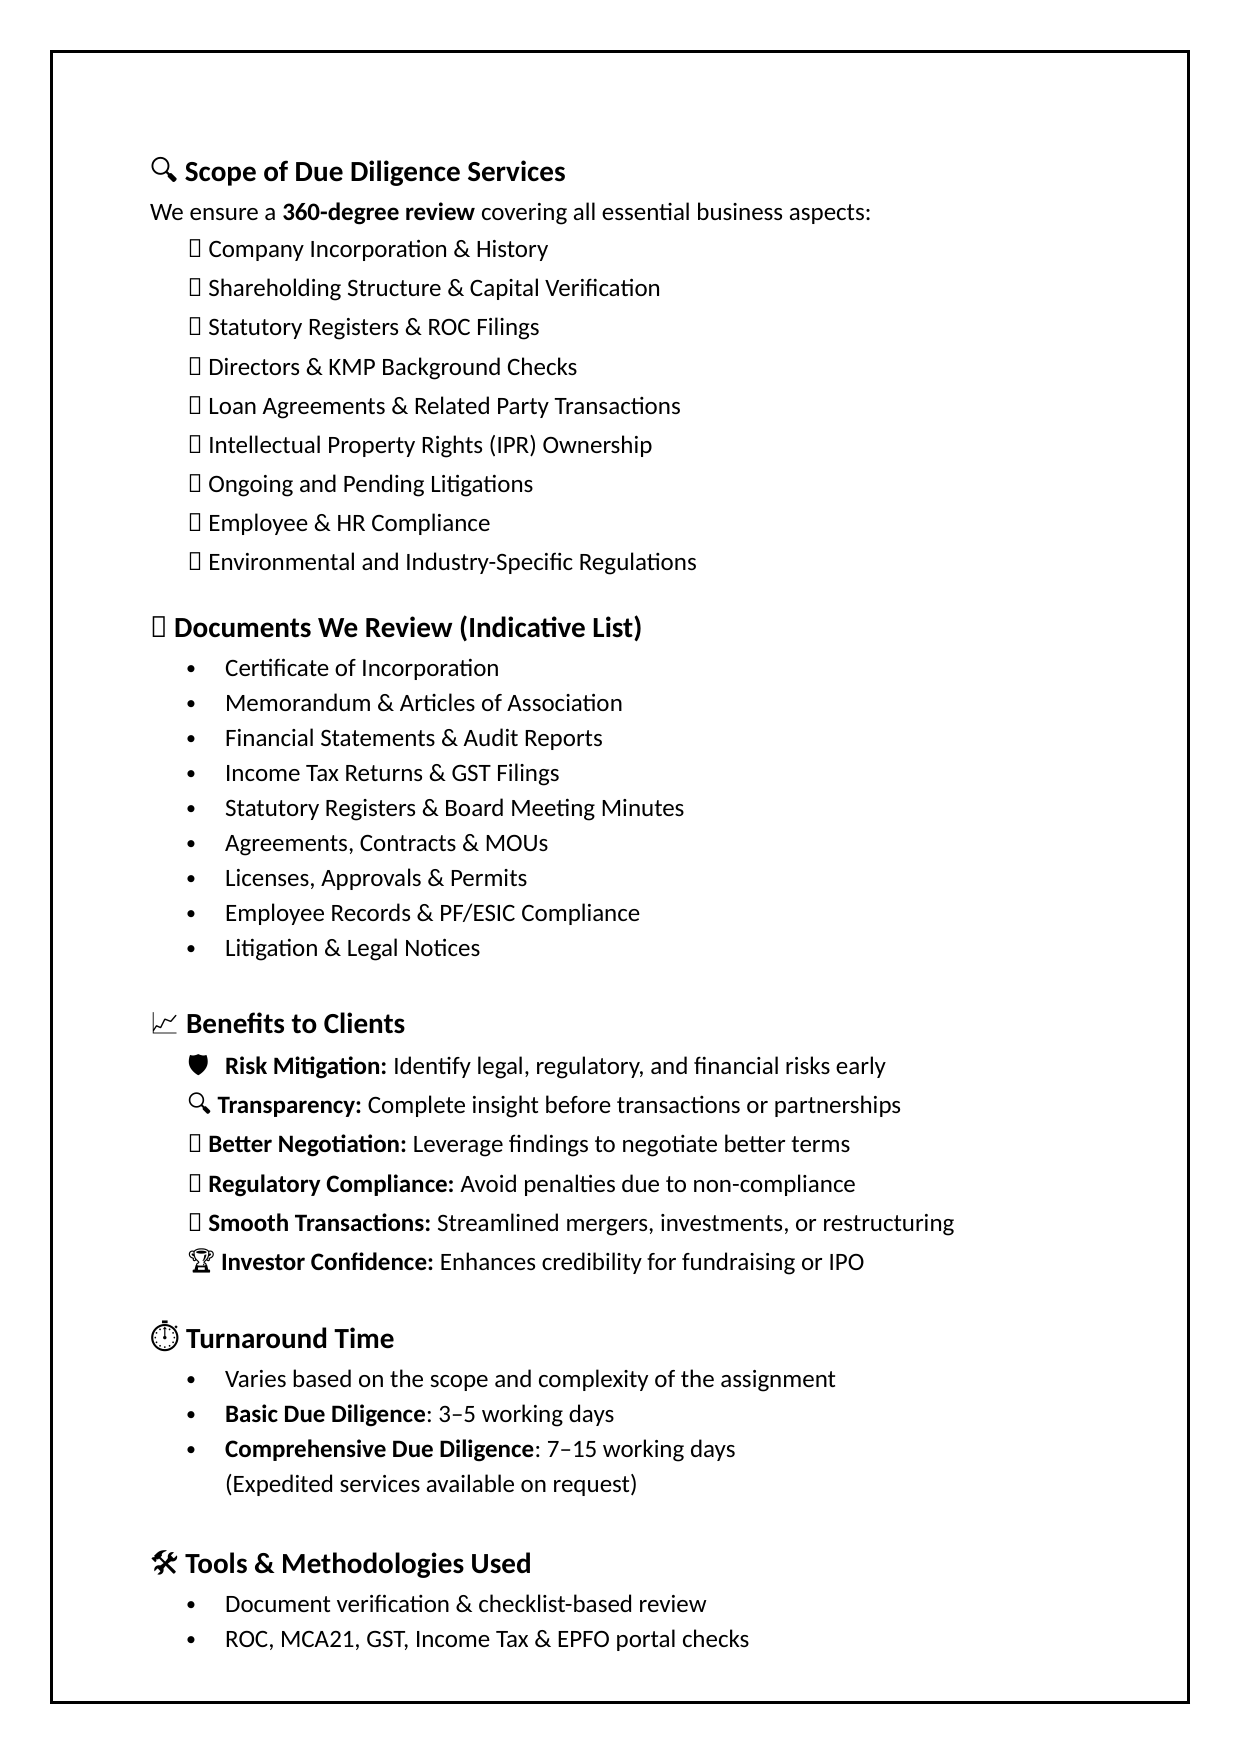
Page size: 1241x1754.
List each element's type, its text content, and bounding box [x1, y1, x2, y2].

text ✅ Regulatory Compliance: Avoid penalties due to non-compliance [187, 1165, 1153, 1199]
list Financial Statements & Audit Reports [187, 722, 1153, 753]
list Varies based on the scope and complexity of the assignment [187, 1363, 1153, 1394]
text ✅ Intellectual Property Rights (IPR) Ownership [187, 426, 1153, 461]
text ✅ Loan Agreements & Related Party Transactions [187, 387, 1153, 421]
text ✅ Statutory Registers & ROC Filings [187, 309, 1153, 343]
text ⏱️ Turnaround Time [150, 1318, 1153, 1357]
text (Expedited services available on request) [225, 1468, 1153, 1499]
text ✅ Company Incorporation & History [187, 231, 1153, 265]
list Employee Records & PF/ESIC Compliance [187, 897, 1153, 928]
text ✅ Ongoing and Pending Litigations [187, 466, 1153, 500]
list Basic Due Diligence: 3–5 working days [187, 1398, 1153, 1429]
list Litigation & Legal Notices [187, 932, 1153, 963]
list ROC, MCA21, GST, Income Tax & EPFO portal checks [187, 1623, 1153, 1654]
text 🔍 Scope of Due Diligence Services [150, 150, 1153, 190]
list Document verification & checklist-based review [187, 1588, 1153, 1619]
text 📈 Benefits to Clients [150, 1002, 1153, 1042]
text 🏆 Investor Confidence: Enhances credibility for fundraising or IPO [187, 1243, 1153, 1278]
list Licenses, Approvals & Permits [187, 862, 1153, 893]
text ✅ Directors & KMP Background Checks [187, 348, 1153, 382]
text 📂 Documents We Review (Indicative List) [150, 606, 1153, 646]
text ✅ Employee & HR Compliance [187, 505, 1153, 539]
list Memorandum & Articles of Association [187, 687, 1153, 718]
list Statutory Registers & Board Meeting Minutes [187, 792, 1153, 823]
list Certificate of Incorporation [187, 652, 1153, 683]
text 🔍 Transparency: Complete insight before transactions or partnerships [187, 1087, 1153, 1121]
text 🛠️ Tools & Methodologies Used [150, 1542, 1153, 1582]
text ✅ Environmental and Industry-Specific Regulations [187, 544, 1153, 578]
text ✅ Shareholding Structure & Capital Verification [187, 270, 1153, 304]
list Comprehensive Due Diligence: 7–15 working days [187, 1433, 1153, 1464]
text We ensure a 360-degree review covering all essential business aspects: [150, 196, 1153, 226]
list Income Tax Returns & GST Filings [187, 757, 1153, 788]
text 🔄 Smooth Transactions: Streamlined mergers, investments, or restructuring [187, 1204, 1153, 1238]
text 🛡️ Risk Mitigation: Identify legal, regulatory, and financial risks early [187, 1048, 1153, 1082]
text 💼 Better Negotiation: Leverage findings to negotiate better terms [187, 1126, 1153, 1160]
list Agreements, Contracts & MOUs [187, 827, 1153, 858]
